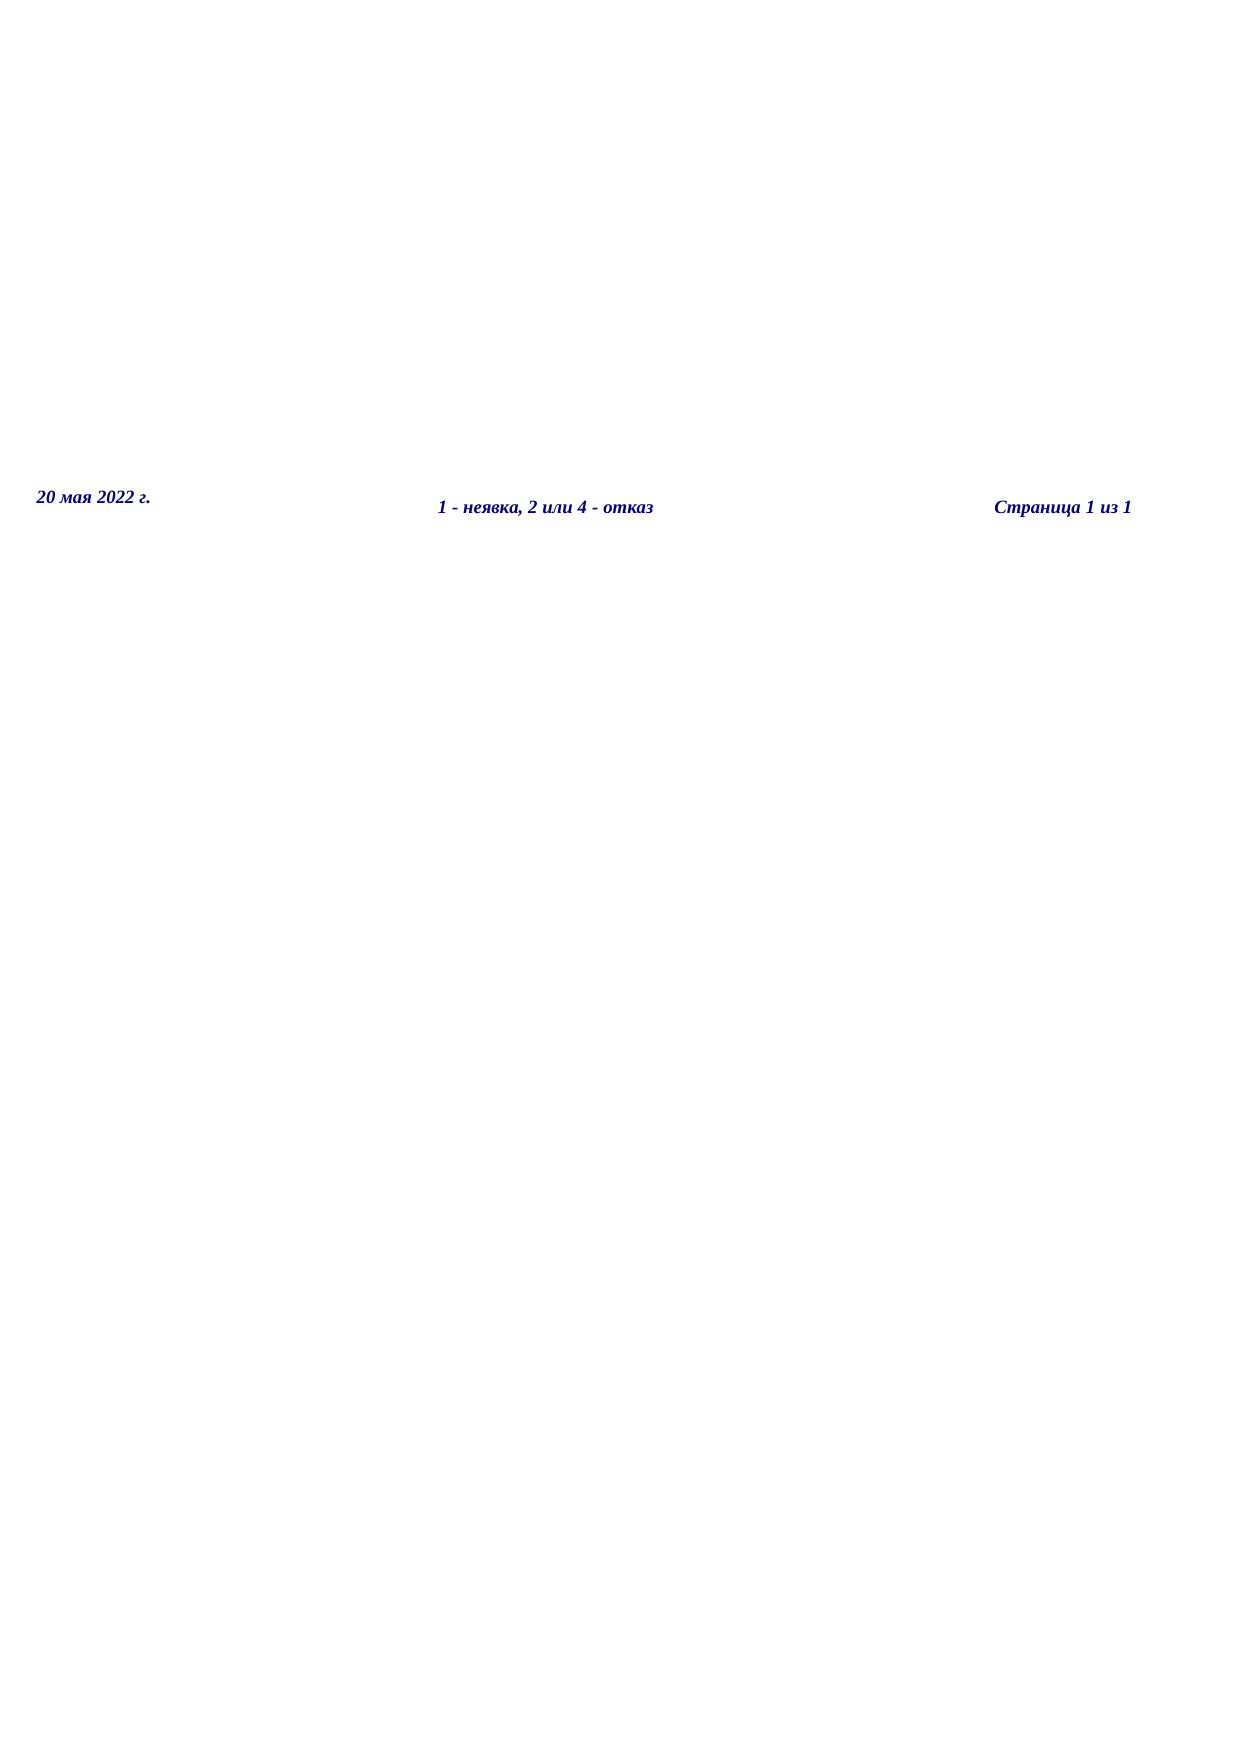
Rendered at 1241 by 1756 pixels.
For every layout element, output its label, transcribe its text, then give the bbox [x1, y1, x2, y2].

text 1 - неявка, 2 или 4 - отказ [438, 496, 658, 518]
text 20 мая 2022 г. [36, 486, 156, 508]
text Страница 1 из 1 [994, 496, 1151, 518]
